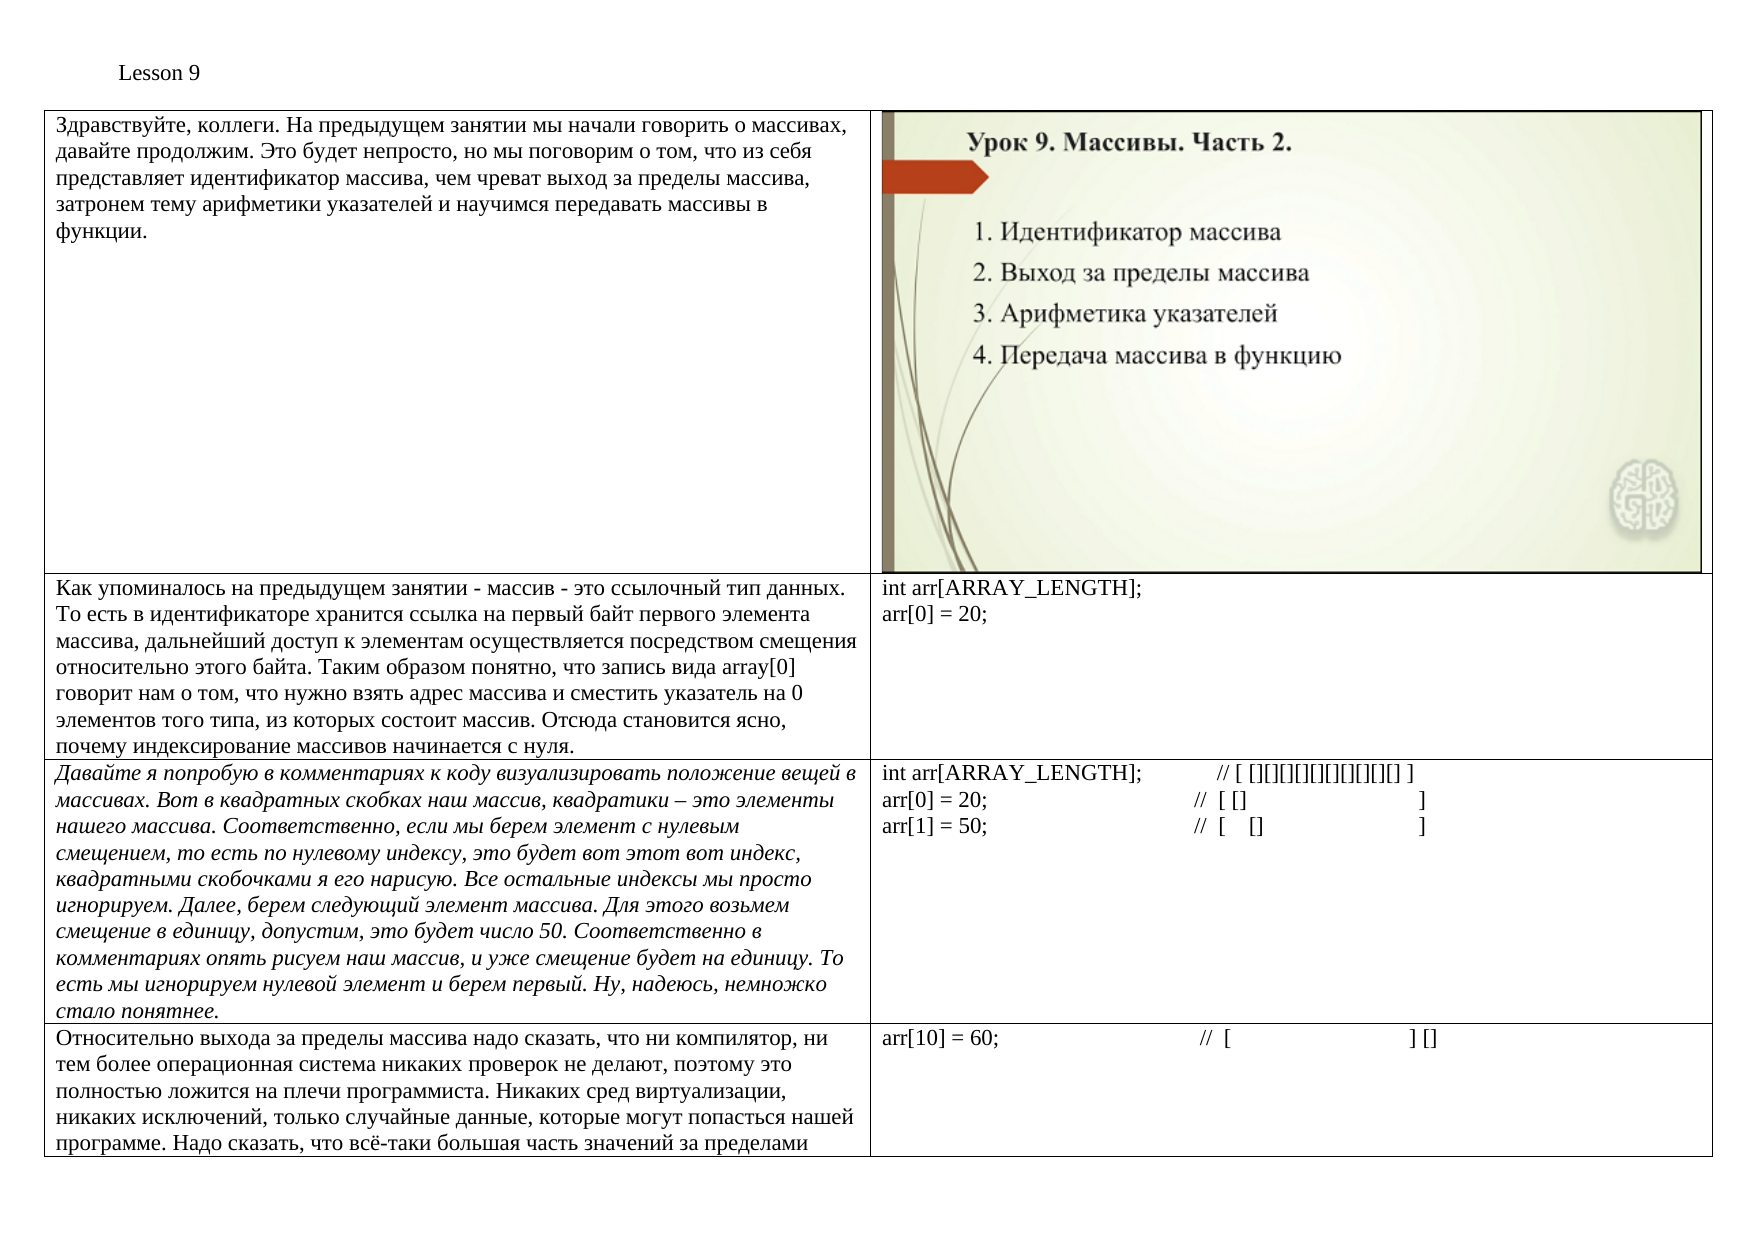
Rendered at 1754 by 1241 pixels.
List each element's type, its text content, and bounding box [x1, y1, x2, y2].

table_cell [871, 1024, 1712, 1156]
table_header Здравствуйте, коллеги. На предыдущем занятии мы начали говорить о массивах, давайте продолжим. Это будет непросто, но мы поговорим о том, что из себя представляет идентификатор массива, чем чреват выход за пределы массива, затронем тему арифметики указателей и научимся передавать массивы в функции. [45, 111, 870, 573]
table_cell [45, 1024, 870, 1156]
table_cell Как упоминалось на предыдущем занятии - массив - это ссылочный тип данных. То есть в идентификаторе хранится ссылка на первый байт первого элемента массива, дальнейший доступ к элементам осуществляется посредством смещения относительно этого байта. Таким образом понятно, что запись вида array[0] говорит нам о том, что нужно взять адрес массива и сместить указатель на 0 элементов того типа, из которых состоит массив. Отсюда становится ясно, почему индексирование массивов начинается с нуля. [45, 574, 870, 758]
picture [881, 111, 1702, 573]
table_header [1702, 111, 1712, 573]
table_cell int arr[ARRAY_LENGTH]; // [ [][][][][][][][][][] ] arr[0] = 20; // [ [] ] arr[1] = 50; // [ [] ] [871, 760, 1712, 1023]
table_header [871, 111, 881, 573]
table_cell Давайте я попробую в комментариях к коду визуализировать положение вещей в массивах. Вот в квадратных скобках наш массив, квадратики – это элементы нашего массива. Соответственно, если мы берем элемент с нулевым смещением, то есть по нулевому индексу, это будет вот этот вот индекс, квадратными скобочками я его нарисую. Все остальные индексы мы просто игнорируем. Далее, берем следующий элемент массива. Для этого возьмем смещение в единицу, допустим, это будет число 50. Соответственно в комментариях опять рисуем наш массив, и уже смещение будет на единицу. То есть мы игнорируем нулевой элемент и берем первый. Ну, надеюсь, немножко стало понятнее. [45, 760, 870, 1023]
table_cell int arr[ARRAY_LENGTH]; arr[0] = 20; [871, 574, 1712, 758]
text Lesson 9 [118, 59, 1636, 86]
